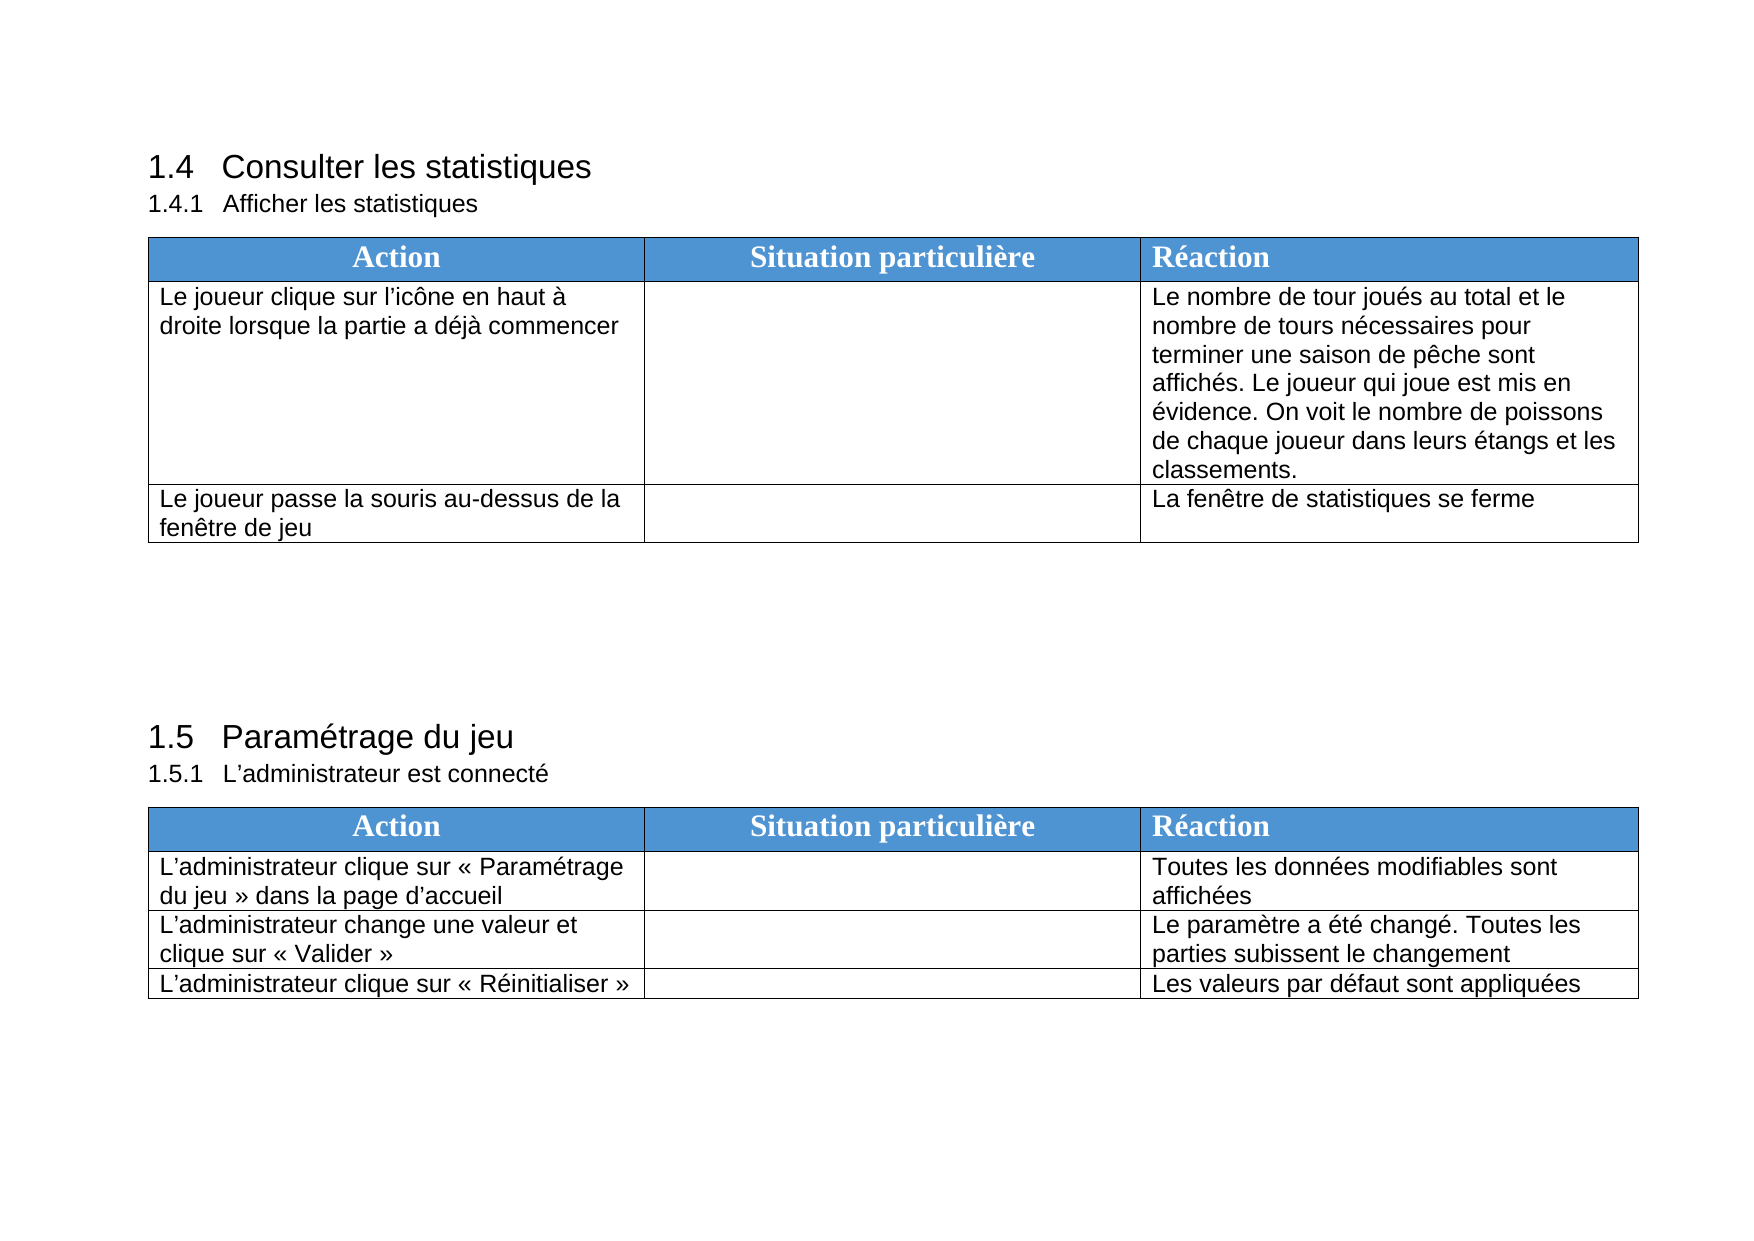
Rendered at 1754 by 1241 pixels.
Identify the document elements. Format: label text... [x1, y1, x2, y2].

table_cell Le joueur passe la souris au-dessus de la fenêtre de jeu [149, 485, 644, 542]
table_header Action [149, 808, 644, 851]
table_cell Le nombre de tour joués au total et le nombre de tours nécessaires pour terminer une saison de pêche sont affichés. Le joueur qui joue est mis en évidence. On voit le nombre de poissons de chaque joueur dans leurs étangs et les classements. [1141, 282, 1638, 483]
table_cell L’administrateur clique sur « Paramétrage du jeu » dans la page d’accueil [149, 852, 644, 909]
table_cell [645, 282, 1140, 483]
table_cell Toutes les données modifiables sont affichées [1141, 852, 1638, 909]
table_header Réaction [1141, 238, 1638, 281]
table_cell Le paramètre a été changé. Toutes les parties subissent le changement [1141, 911, 1638, 968]
table_cell La fenêtre de statistiques se ferme [1141, 485, 1638, 542]
table_cell [645, 911, 1140, 968]
table_header Réaction [1141, 808, 1638, 851]
table_cell [645, 485, 1140, 542]
table_cell L’administrateur clique sur « Réinitialiser » [149, 969, 644, 998]
table_cell [645, 969, 1140, 998]
table_cell Les valeurs par défaut sont appliquées [1141, 969, 1638, 998]
table_header Action [149, 238, 644, 281]
table_header Situation particulière [645, 808, 1140, 851]
list Consulter les statistiques [148, 148, 1606, 186]
table_cell L’administrateur change une valeur et clique sur « Valider » [149, 911, 644, 968]
table_header Situation particulière [645, 238, 1140, 281]
table_cell Le joueur clique sur l’icône en haut à droite lorsque la partie a déjà commencer [149, 282, 644, 483]
table_cell [645, 852, 1140, 909]
list Paramétrage du jeu [148, 717, 1606, 756]
list L’administrateur est connecté [148, 759, 1606, 788]
list Afficher les statistiques [148, 189, 1606, 218]
